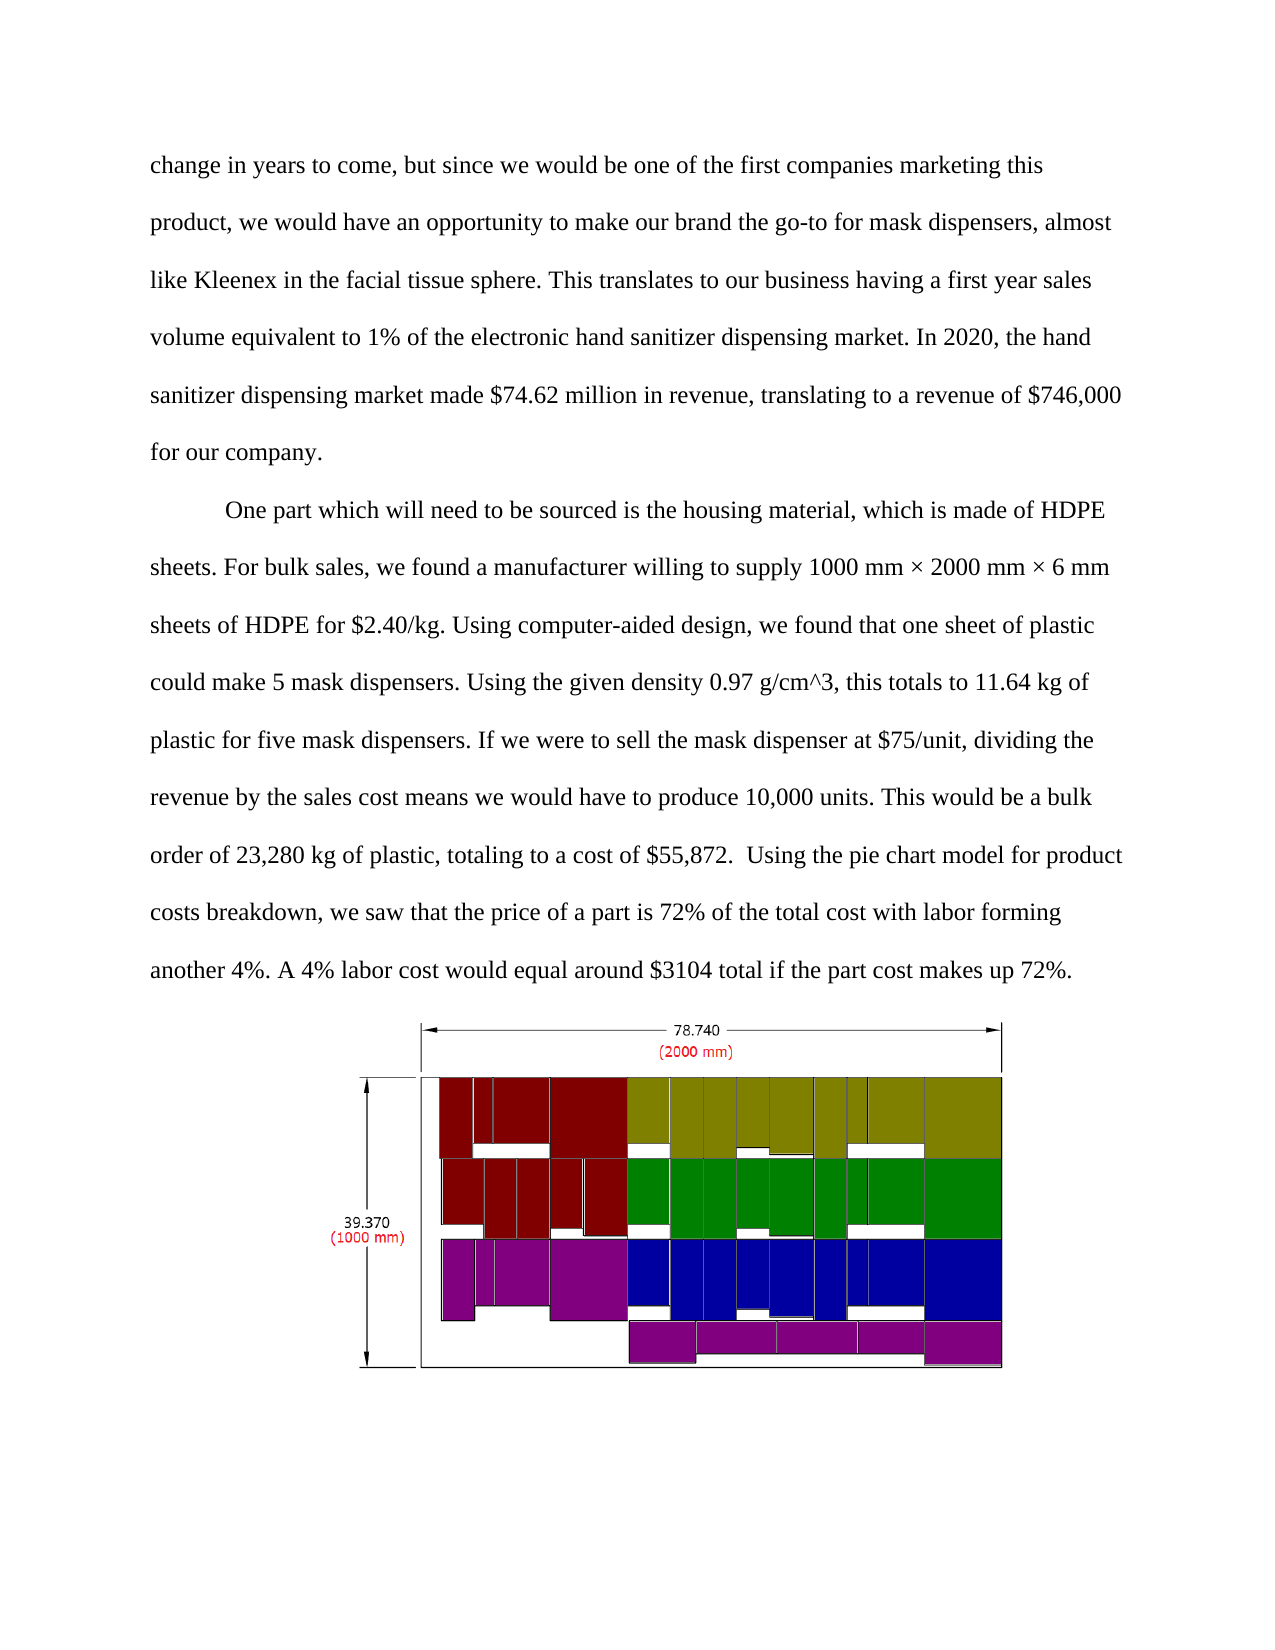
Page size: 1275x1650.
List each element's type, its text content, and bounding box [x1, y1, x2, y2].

picture [331, 1012, 1019, 1389]
text One part which will need to be sourced is the housing material, which is made of HDPE sheets. For bulk sales, we found a manufacturer willing to supply 1000 mm × 2000 mm × 6 mm sheets of HDPE for $2.40/kg. Using computer-aided design, we found that one sheet of plastic could make 5 mask dispensers. Using the given density 0.97 g/cm^3, this totals to 11.64 kg of plastic for five mask dispensers. If we were to sell the mask dispenser at $75/unit, dividing the revenue by the sales cost means we would have to produce 10,000 units. This would be a bulk order of 23,280 kg of plastic, totaling to a cost of $55,872. Using the pie chart model for product costs breakdown, we saw that the price of a part is 72% of the total cost with labor forming another 4%. A 4% labor cost would equal around $3104 total if the part cost makes up 72%. [150, 495, 1125, 984]
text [150, 150, 1125, 466]
